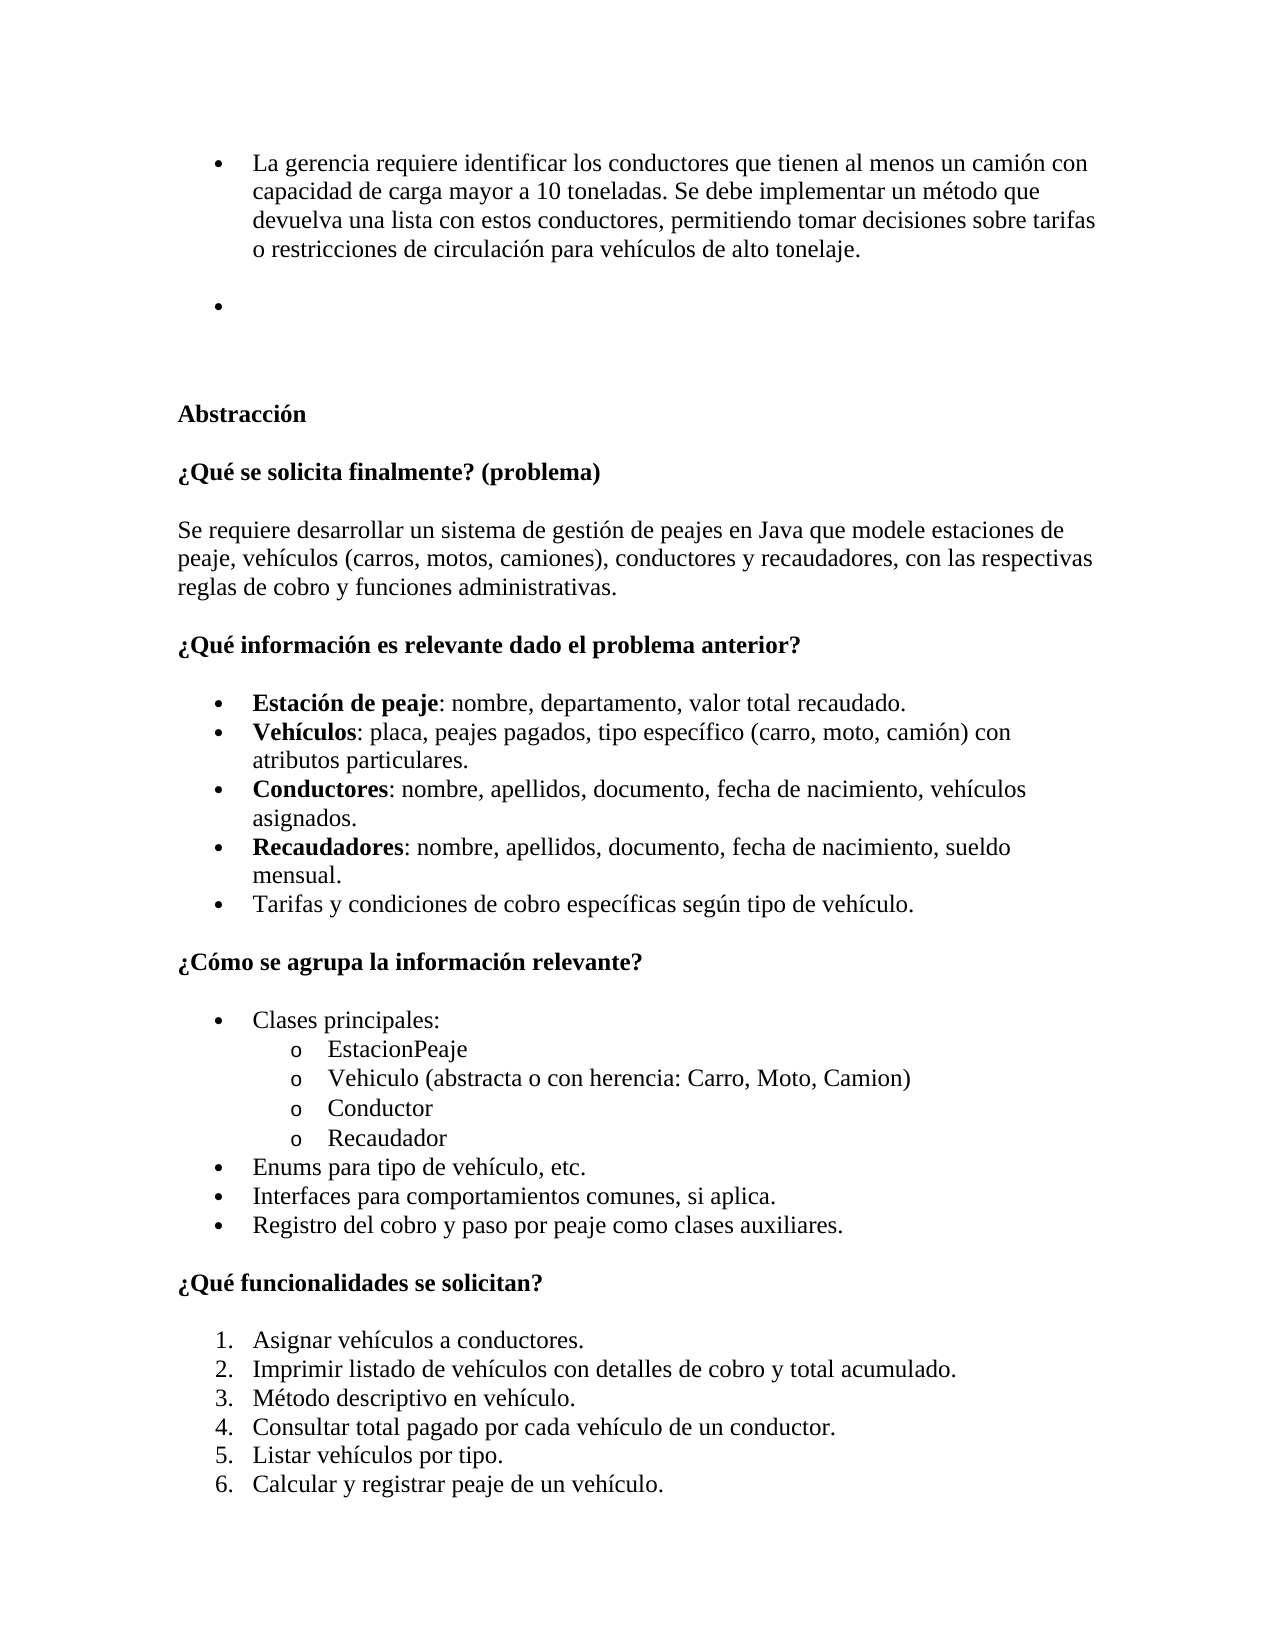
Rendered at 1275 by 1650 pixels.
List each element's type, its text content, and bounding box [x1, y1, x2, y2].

text Se requiere desarrollar un sistema de gestión de peajes en Java que modele estaciones de peaje, vehículos (carros, motos, camiones), conductores y recaudadores, con las respectivas reglas de cobro y funciones administrativas. [177, 515, 1098, 601]
list La gerencia requiere identificar los conductores que tienen al menos un camión con capacidad de carga mayor a 10 toneladas. Se debe implementar un método que devuelva una lista con estos conductores, permitiendo tomar decisiones sobre tarifas o restricciones de circulación para vehículos de alto tonelaje. [215, 148, 1098, 291]
text ¿Qué información es relevante dado el problema anterior? [177, 630, 1098, 659]
list Registro del cobro y paso por peaje como clases auxiliares. [215, 1210, 1098, 1238]
text ¿Cómo se agrupa la información relevante? [177, 947, 1098, 976]
list Consultar total pagado por cada vehículo de un conductor. [215, 1412, 1098, 1441]
list Vehículos: placa, peajes pagados, tipo específico (carro, moto, camión) con atributos particulares. [215, 717, 1098, 774]
list Vehiculo (abstracta o con herencia: Carro, Moto, Camion) [290, 1063, 1098, 1093]
list Recaudador [290, 1123, 1098, 1152]
text ¿Qué funcionalidades se solicitan? [177, 1268, 1098, 1296]
list Asignar vehículos a conductores. [215, 1326, 1098, 1354]
list Recaudadores: nombre, apellidos, documento, fecha de nacimiento, sueldo mensual. [215, 832, 1098, 889]
list Interfaces para comportamientos comunes, si aplica. [215, 1181, 1098, 1210]
list Tarifas y condiciones de cobro específicas según tipo de vehículo. [215, 889, 1098, 918]
list EstacionPeaje [290, 1034, 1098, 1063]
list Clases principales: [215, 1005, 1098, 1034]
list Enums para tipo de vehículo, etc. [215, 1152, 1098, 1181]
list Calcular y registrar peaje de un vehículo. [215, 1469, 1098, 1498]
text ¿Qué se solicita finalmente? (problema) [177, 457, 1098, 486]
list Estación de peaje: nombre, departamento, valor total recaudado. [215, 688, 1098, 717]
list Imprimir listado de vehículos con detalles de cobro y total acumulado. [215, 1354, 1098, 1383]
text Abstracción [177, 399, 1098, 428]
list Conductor [290, 1093, 1098, 1123]
list Método descriptivo en vehículo. [215, 1383, 1098, 1412]
list Listar vehículos por tipo. [215, 1441, 1098, 1469]
list Conductores: nombre, apellidos, documento, fecha de nacimiento, vehículos asignados. [215, 774, 1098, 832]
